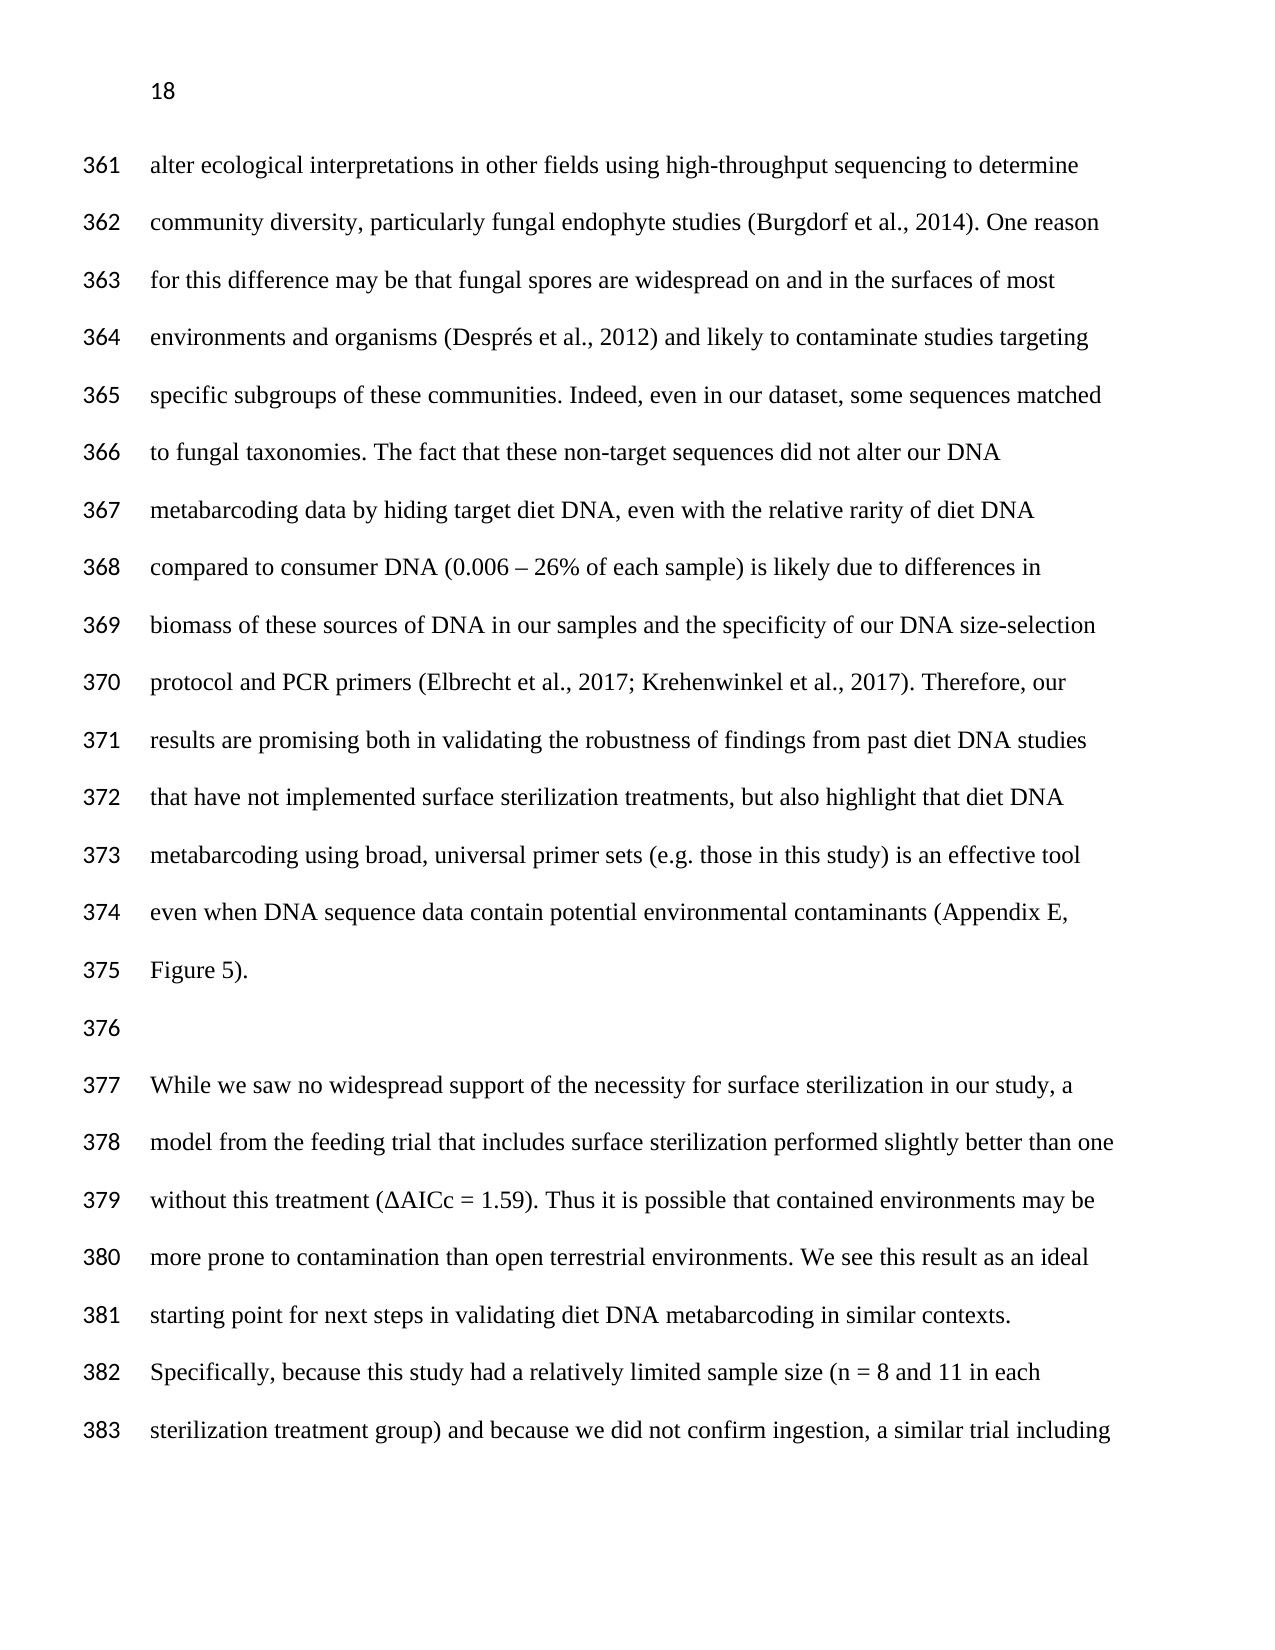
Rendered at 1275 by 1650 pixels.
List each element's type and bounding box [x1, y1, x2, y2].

text [150, 1070, 1125, 1444]
text [150, 150, 1125, 984]
